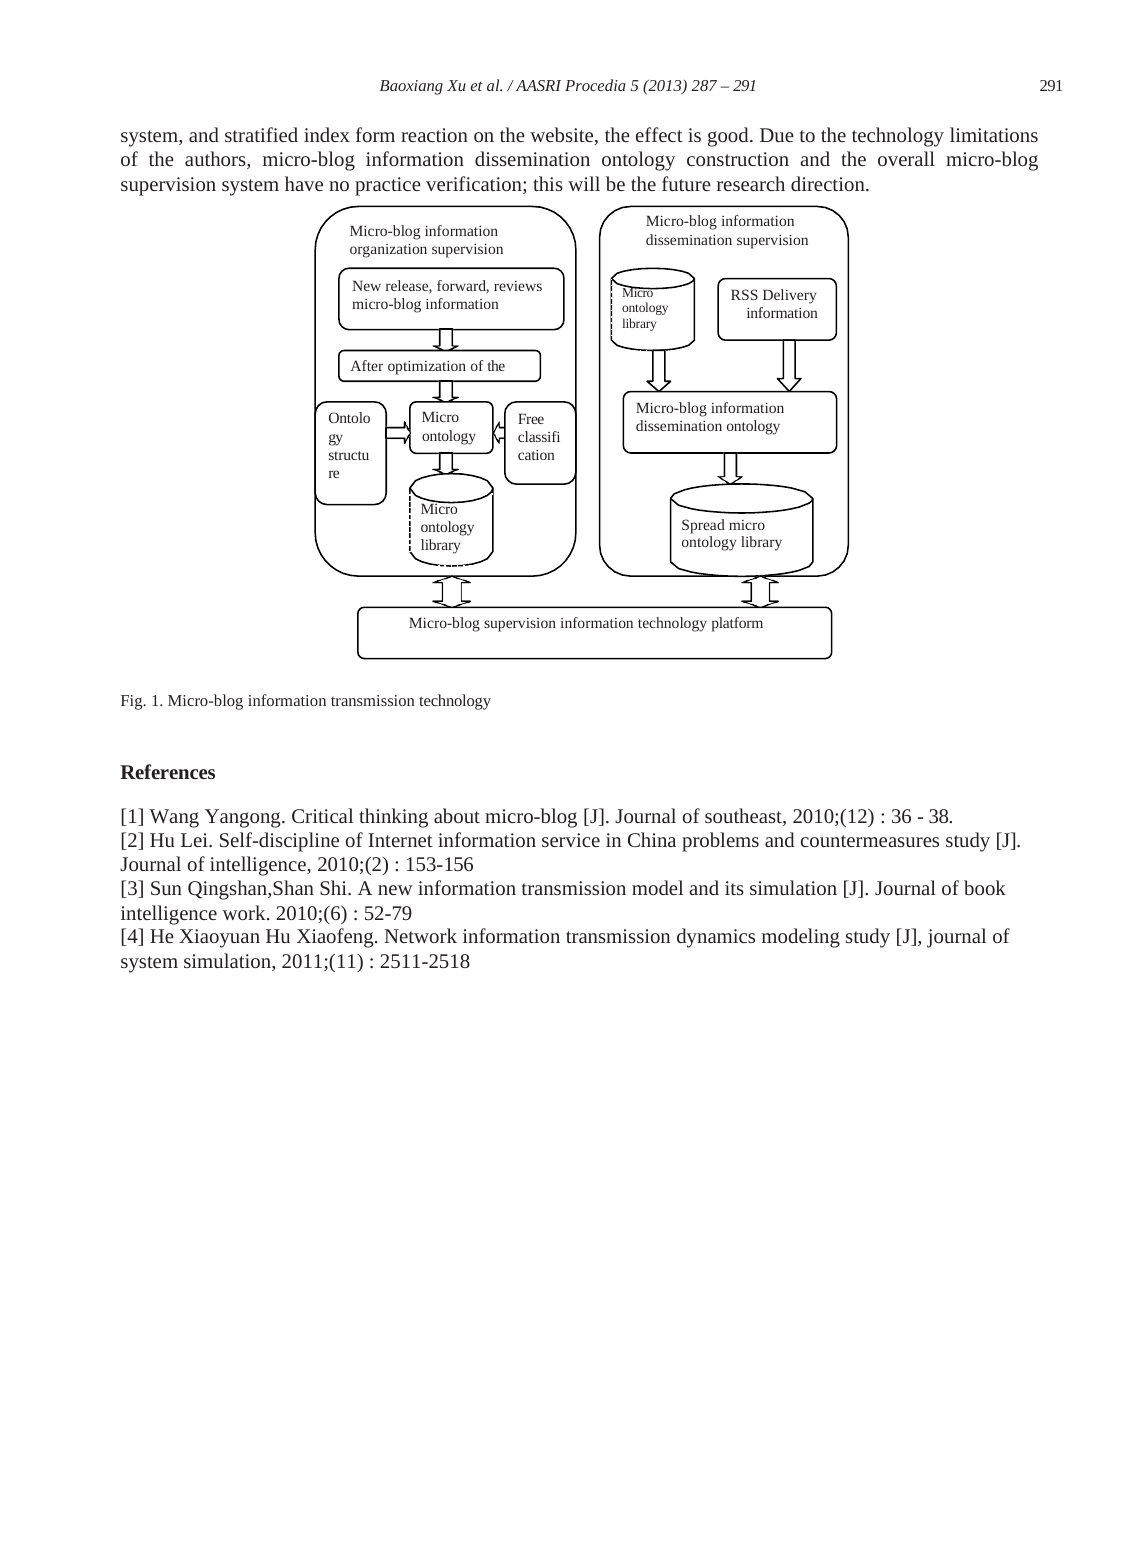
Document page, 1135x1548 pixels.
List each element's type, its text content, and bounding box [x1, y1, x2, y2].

picture [432, 380, 459, 401]
picture [741, 575, 779, 606]
subtitle References [120, 759, 1078, 784]
picture [432, 328, 459, 349]
picture [432, 452, 459, 474]
text system, and stratified index form reaction on the website, the effect is good. Due to the technology limitations of the authors, micro-blog information dissemination ontology construction and the overall micro-blog supervision system have no practice verification; this will be the future research direction. [120, 123, 1040, 196]
picture [666, 350, 671, 380]
text Fig. 1. Micro-blog information transmission technology [120, 691, 1078, 710]
text Journal of intelligence, 2010;(2) : 153-156 [120, 852, 1078, 876]
picture [492, 421, 504, 444]
picture [652, 352, 666, 389]
list He Xiaoyuan Hu Xiaofeng. Network information transmission dynamics modeling study [J], journal of system simulation, 2011;(11) : 2511-2518 [120, 924, 1011, 973]
picture [432, 575, 471, 606]
list Hu Lei. Self-discipline of Internet information service in China problems and countermeasures study [J]. [120, 828, 1078, 852]
picture [385, 421, 411, 444]
picture [664, 383, 671, 390]
list Sun Qingshan,Shan Shi. A new information transmission model and its simulation [J]. Journal of book intelligence work. 2010;(6) : 52-79 [120, 876, 1007, 924]
picture [647, 350, 652, 380]
picture [717, 452, 743, 484]
picture [647, 384, 654, 390]
list Wang Yangong. Critical thinking about micro-blog [J]. Journal of southeast, 2010;(12) : 36 - 38. [120, 804, 1078, 828]
